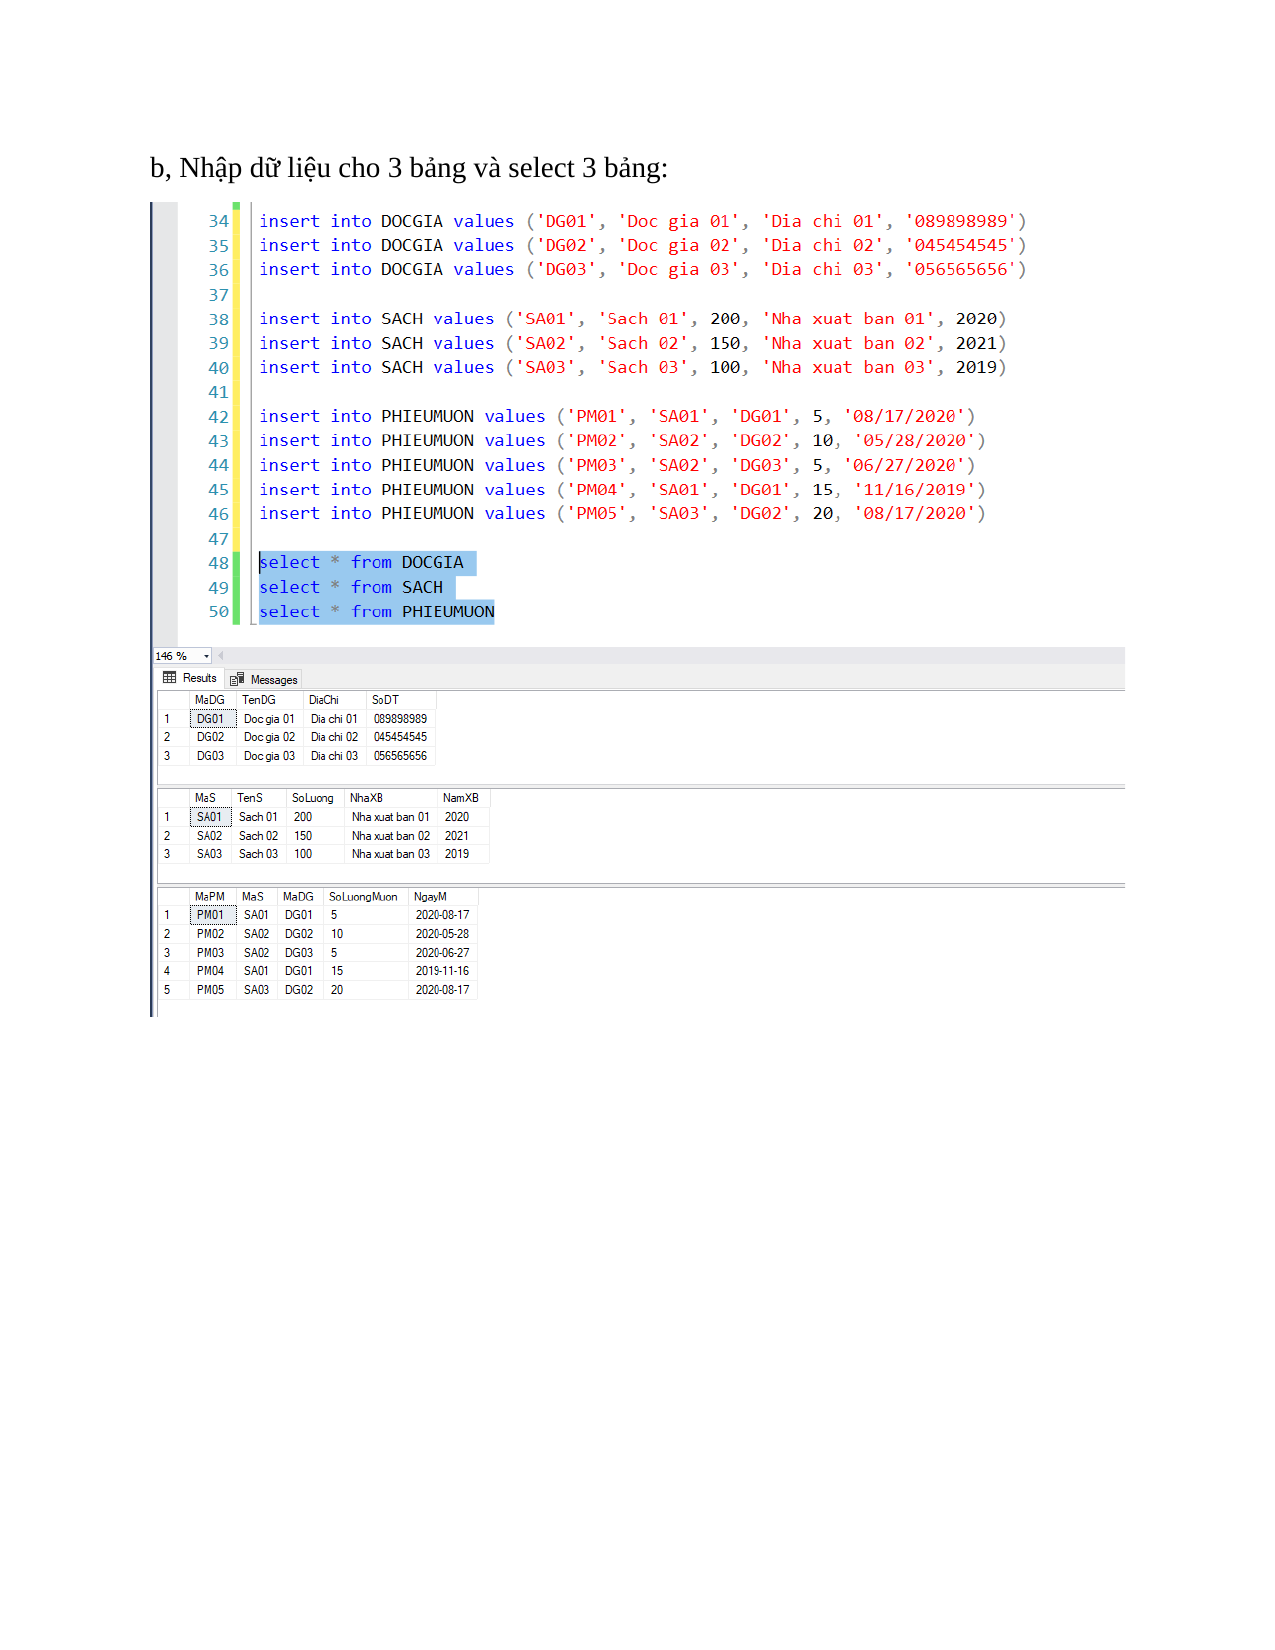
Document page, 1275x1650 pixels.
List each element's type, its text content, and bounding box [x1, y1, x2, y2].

picture [150, 202, 1125, 1017]
text b, Nhập dữ liệu cho 3 bảng và select 3 bảng: [150, 150, 1125, 183]
